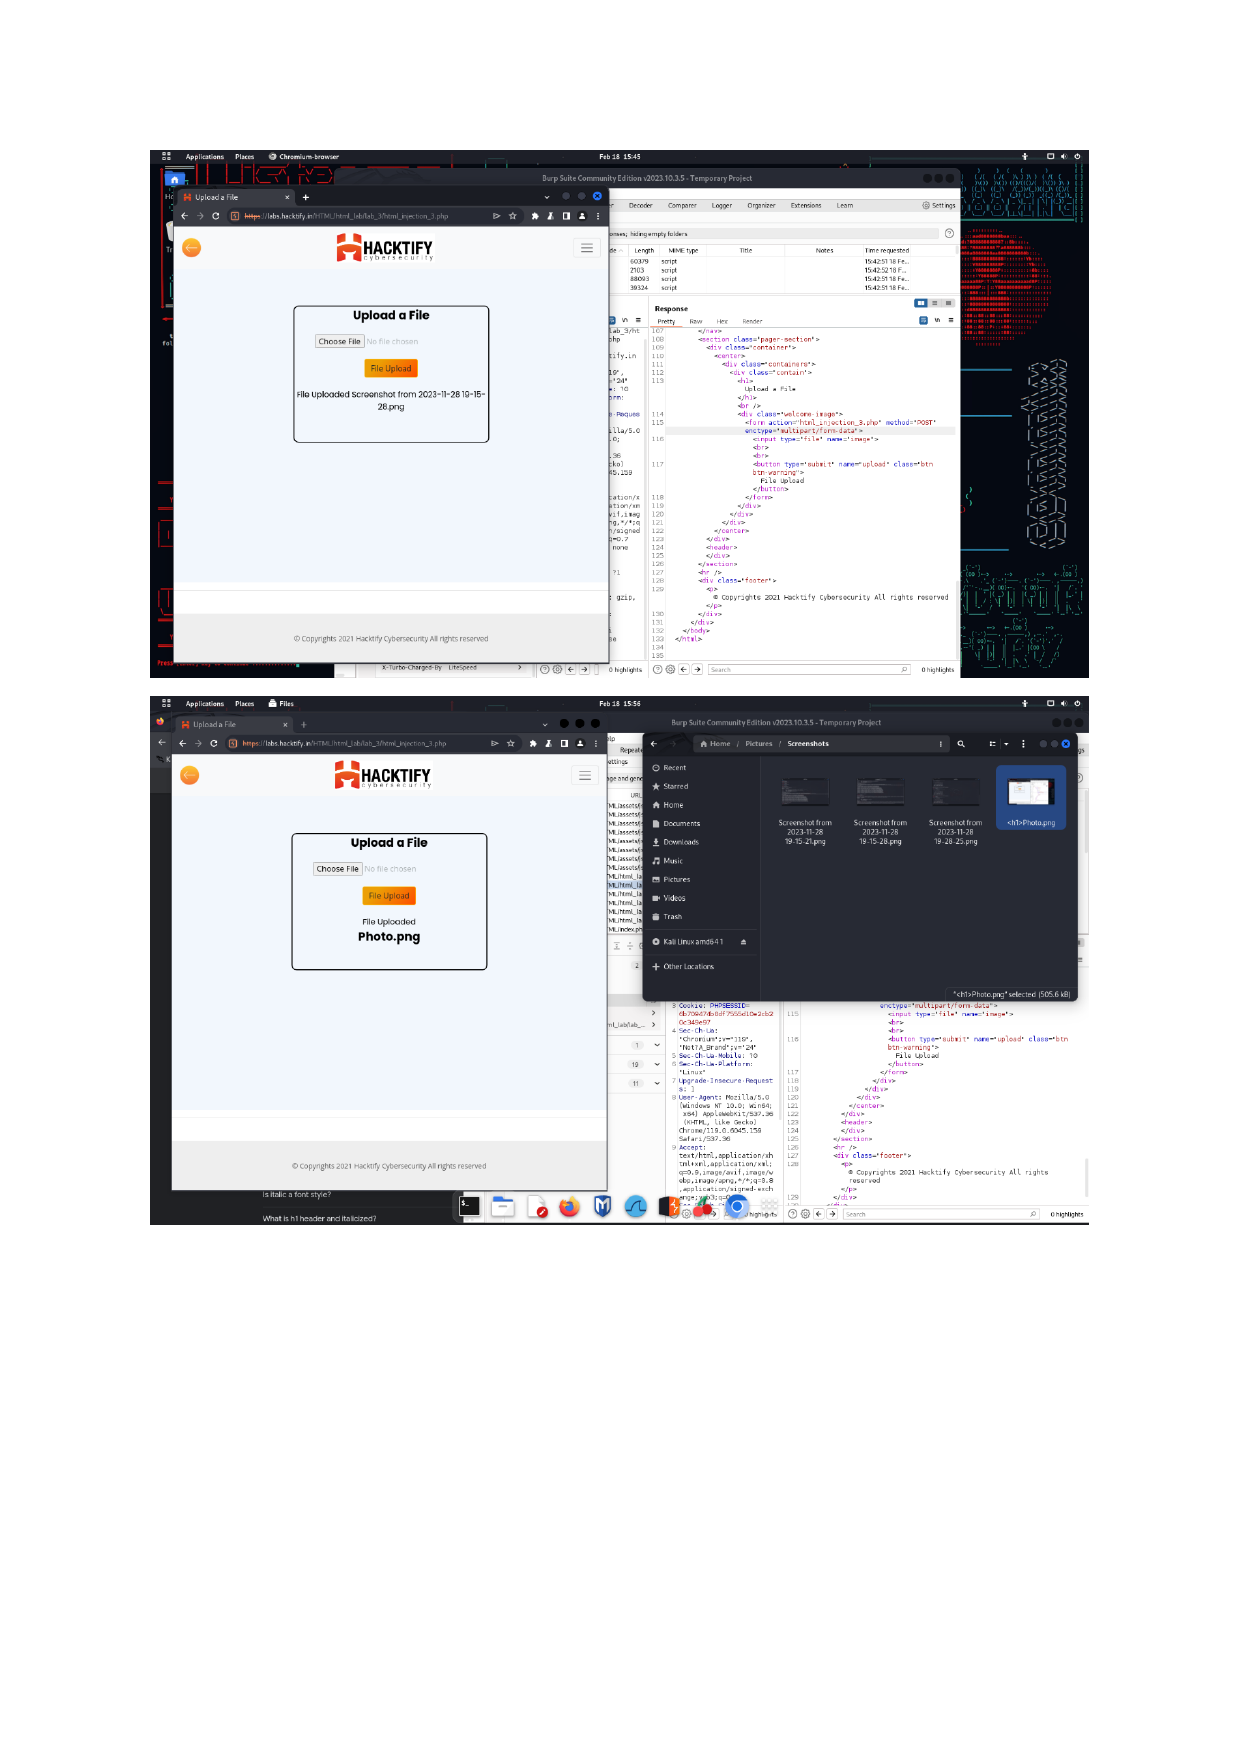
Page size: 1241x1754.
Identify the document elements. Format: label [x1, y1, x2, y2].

picture [150, 696, 1089, 1225]
picture [150, 150, 1089, 678]
